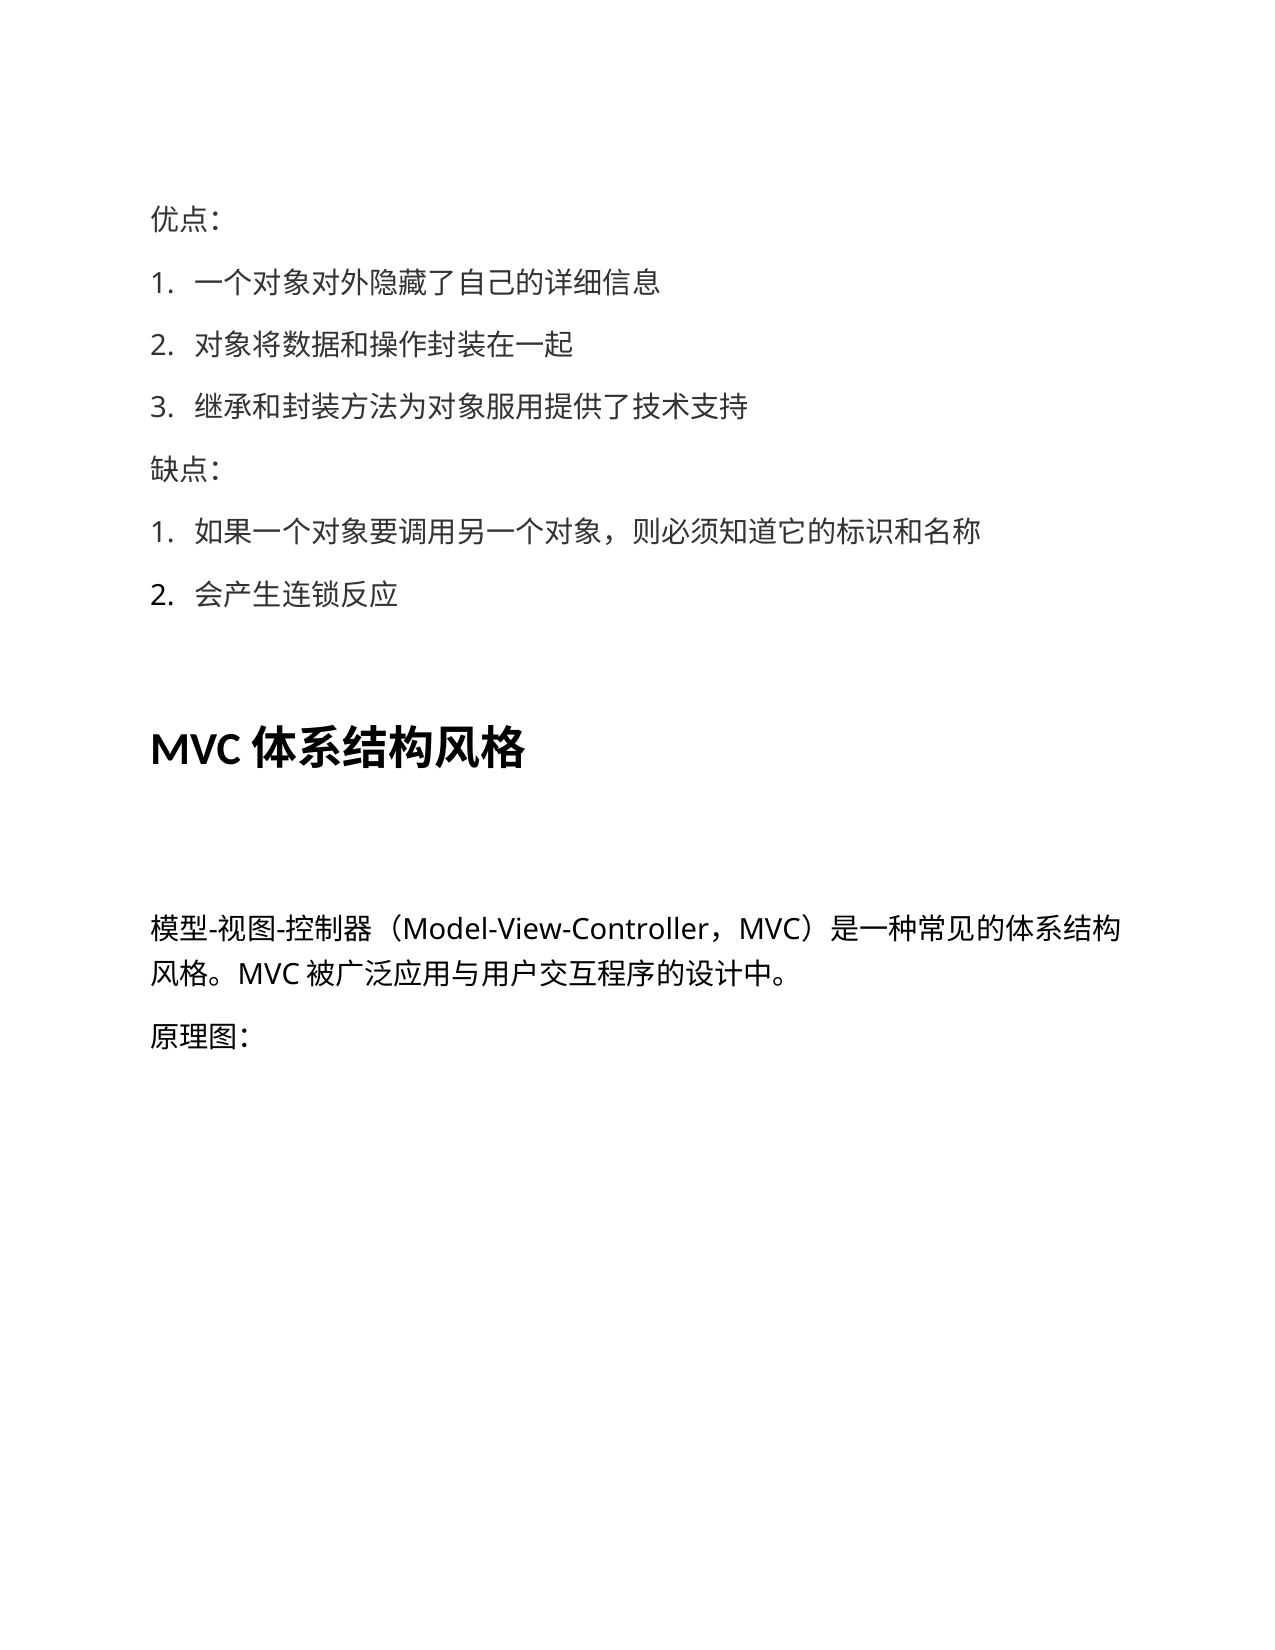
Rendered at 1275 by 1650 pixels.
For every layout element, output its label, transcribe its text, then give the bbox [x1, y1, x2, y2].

subtitle MVC 体系结构风格 [150, 712, 1125, 778]
list 会产生连锁反应 [150, 571, 1125, 613]
list 继承和封装方法为对象服用提供了技术支持 [150, 384, 1125, 426]
text 模型-视图-控制器（Model-View-Controller，MVC）是一种常见的体系结构风格。MVC被广泛应用与用户交互程序的设计中。 [150, 905, 1125, 993]
list 如果一个对象要调用另一个对象，则必须知道它的标识和名称 [150, 509, 1125, 551]
list 对象将数据和操作封装在一起 [150, 322, 1125, 364]
list 一个对象对外隐藏了自己的详细信息 [150, 259, 1125, 302]
text 优点： [150, 197, 1125, 239]
text 缺点： [150, 446, 1125, 489]
text 原理图： [150, 1013, 1125, 1056]
